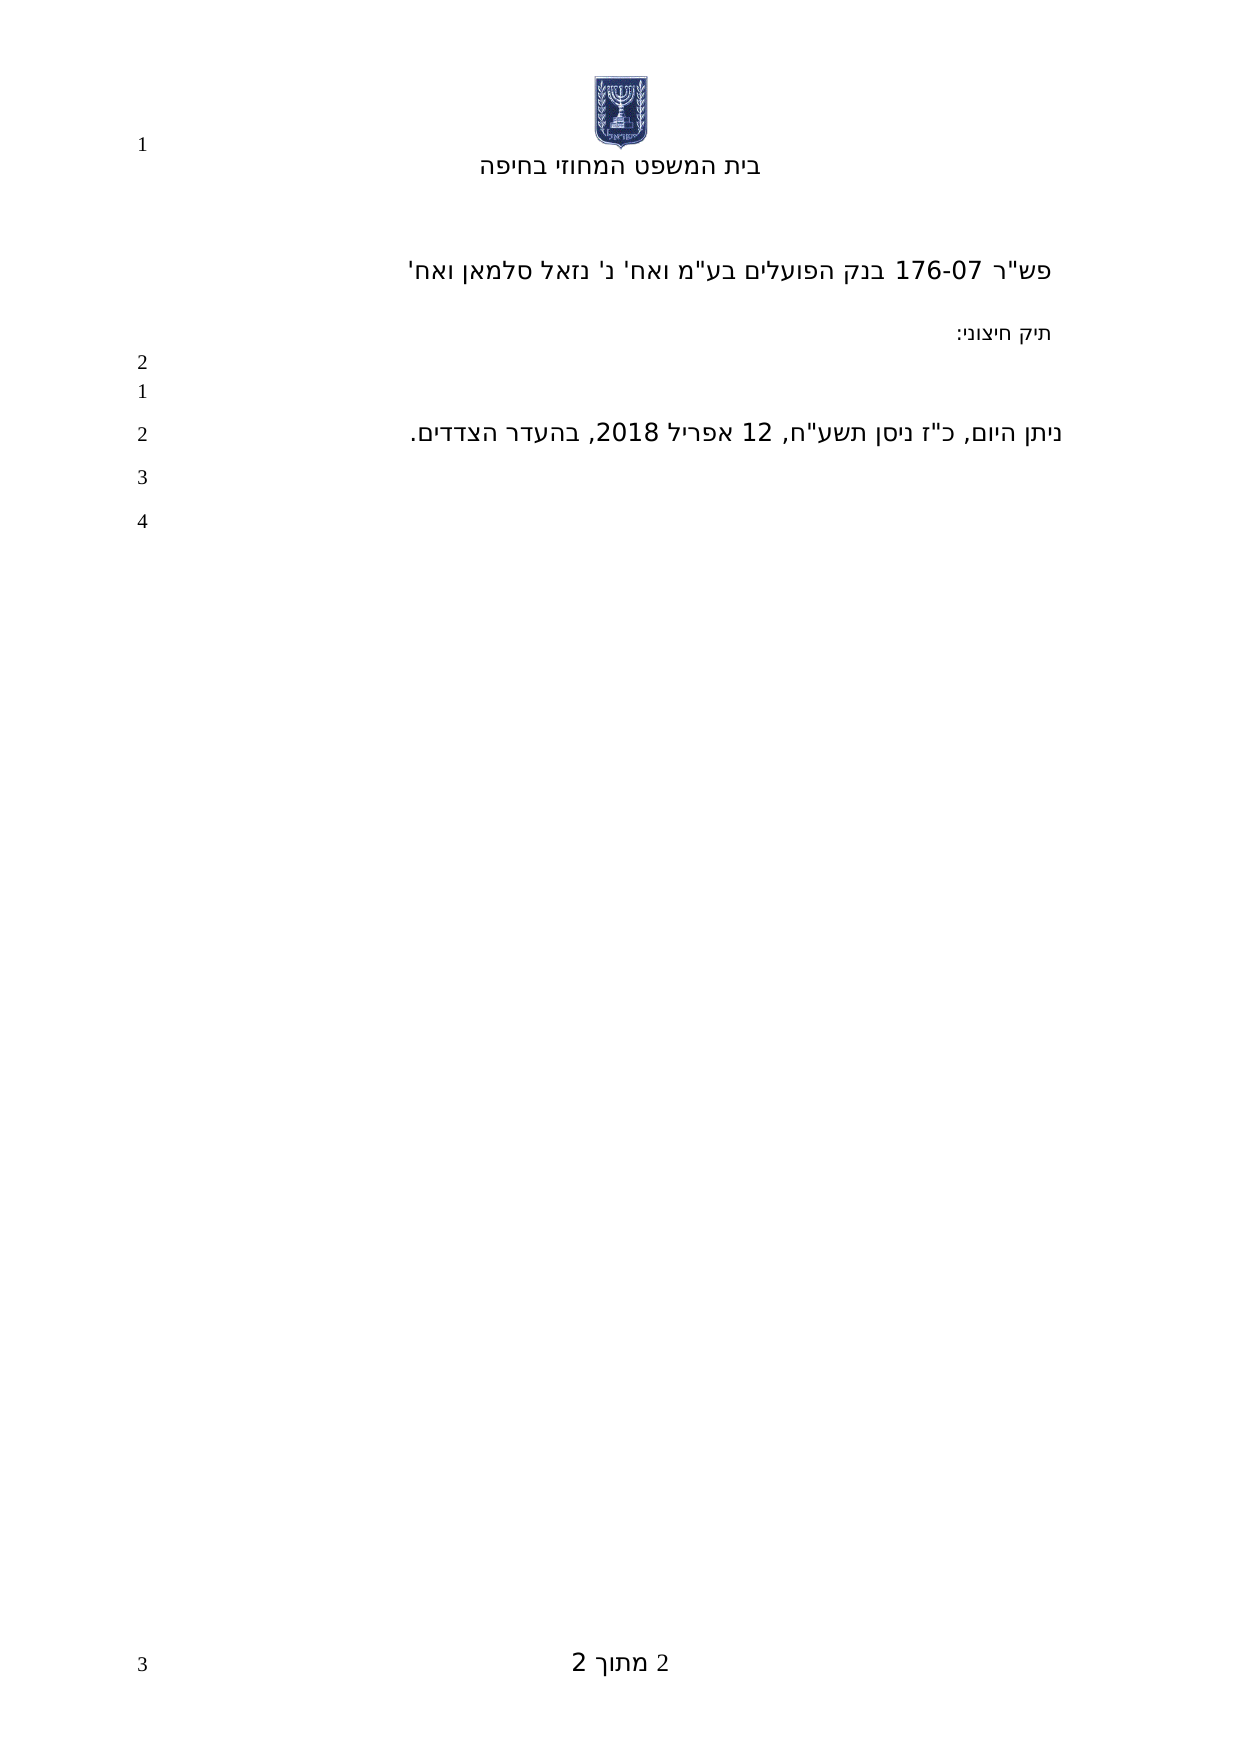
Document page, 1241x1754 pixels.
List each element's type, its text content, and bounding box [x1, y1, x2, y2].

picture [589, 75, 651, 152]
text ניתן היום, , , בהעדר הצדדים. [177, 418, 1063, 447]
